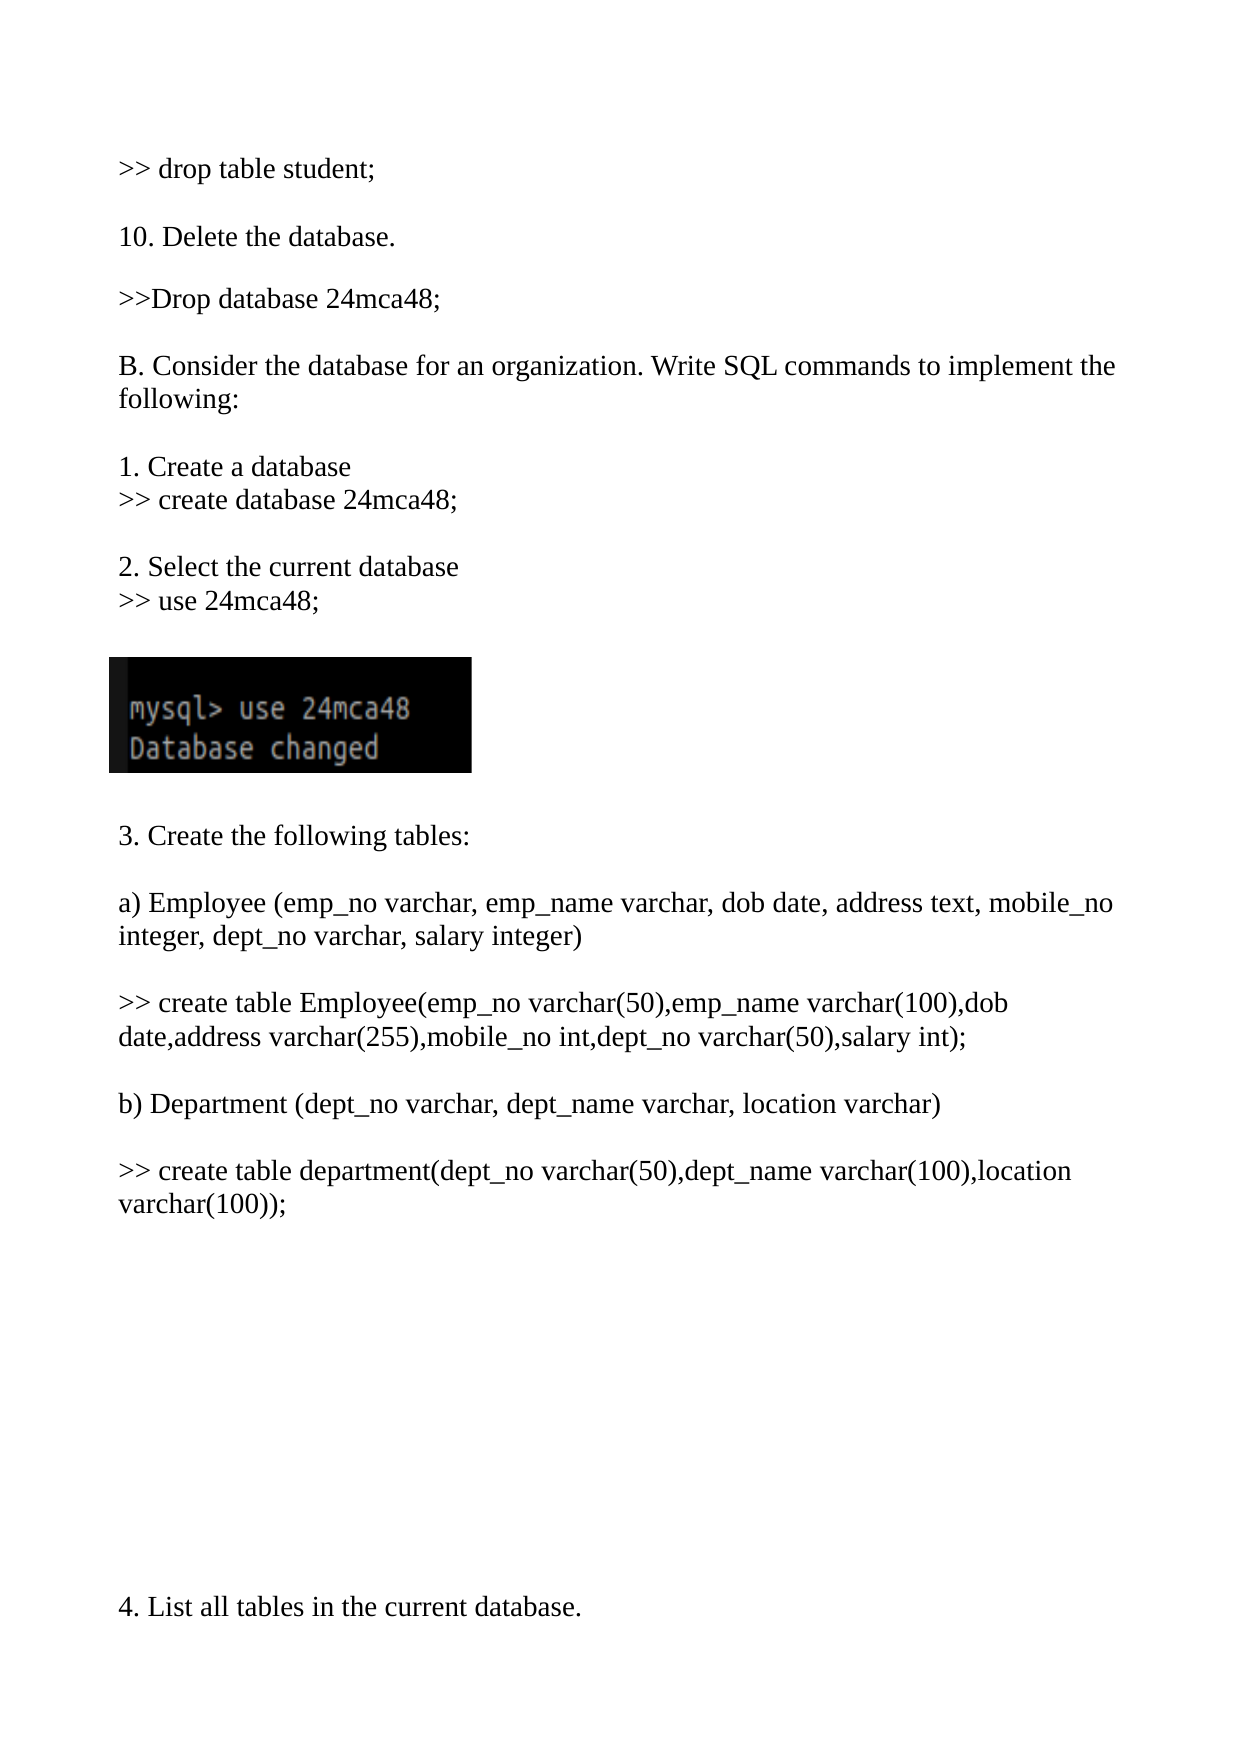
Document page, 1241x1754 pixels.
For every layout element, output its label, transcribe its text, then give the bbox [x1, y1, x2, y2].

text 10. Delete the database. [118, 219, 1122, 252]
text B. Consider the database for an organization. Write SQL commands to implement the following: [118, 348, 1122, 415]
text >> create table Employee(emp_no varchar(50),emp_name varchar(100),dob date,address varchar(255),mobile_no int,dept_no varchar(50),salary int); [118, 985, 1122, 1052]
text 1. Create a database [118, 449, 1122, 482]
text b) Department (dept_no varchar, dept_name varchar, location varchar) [118, 1086, 1122, 1119]
text 3. Create the following tables: [118, 818, 1122, 851]
text >> create database 24mca48; [118, 482, 1122, 516]
text 4. List all tables in the current database. [118, 1589, 1122, 1623]
text 2. Select the current database [118, 549, 1122, 583]
text >> drop table student; [118, 152, 1122, 185]
picture [109, 657, 472, 773]
text >>Drop database 24mca48; [118, 281, 1122, 314]
text >> create table department(dept_no varchar(50),dept_name varchar(100),location varchar(100)); [118, 1153, 1122, 1220]
text a) Employee (emp_no varchar, emp_name varchar, dob date, address text, mobile_no integer, dept_no varchar, salary integer) [118, 885, 1122, 952]
text >> use 24mca48; [118, 583, 1122, 616]
